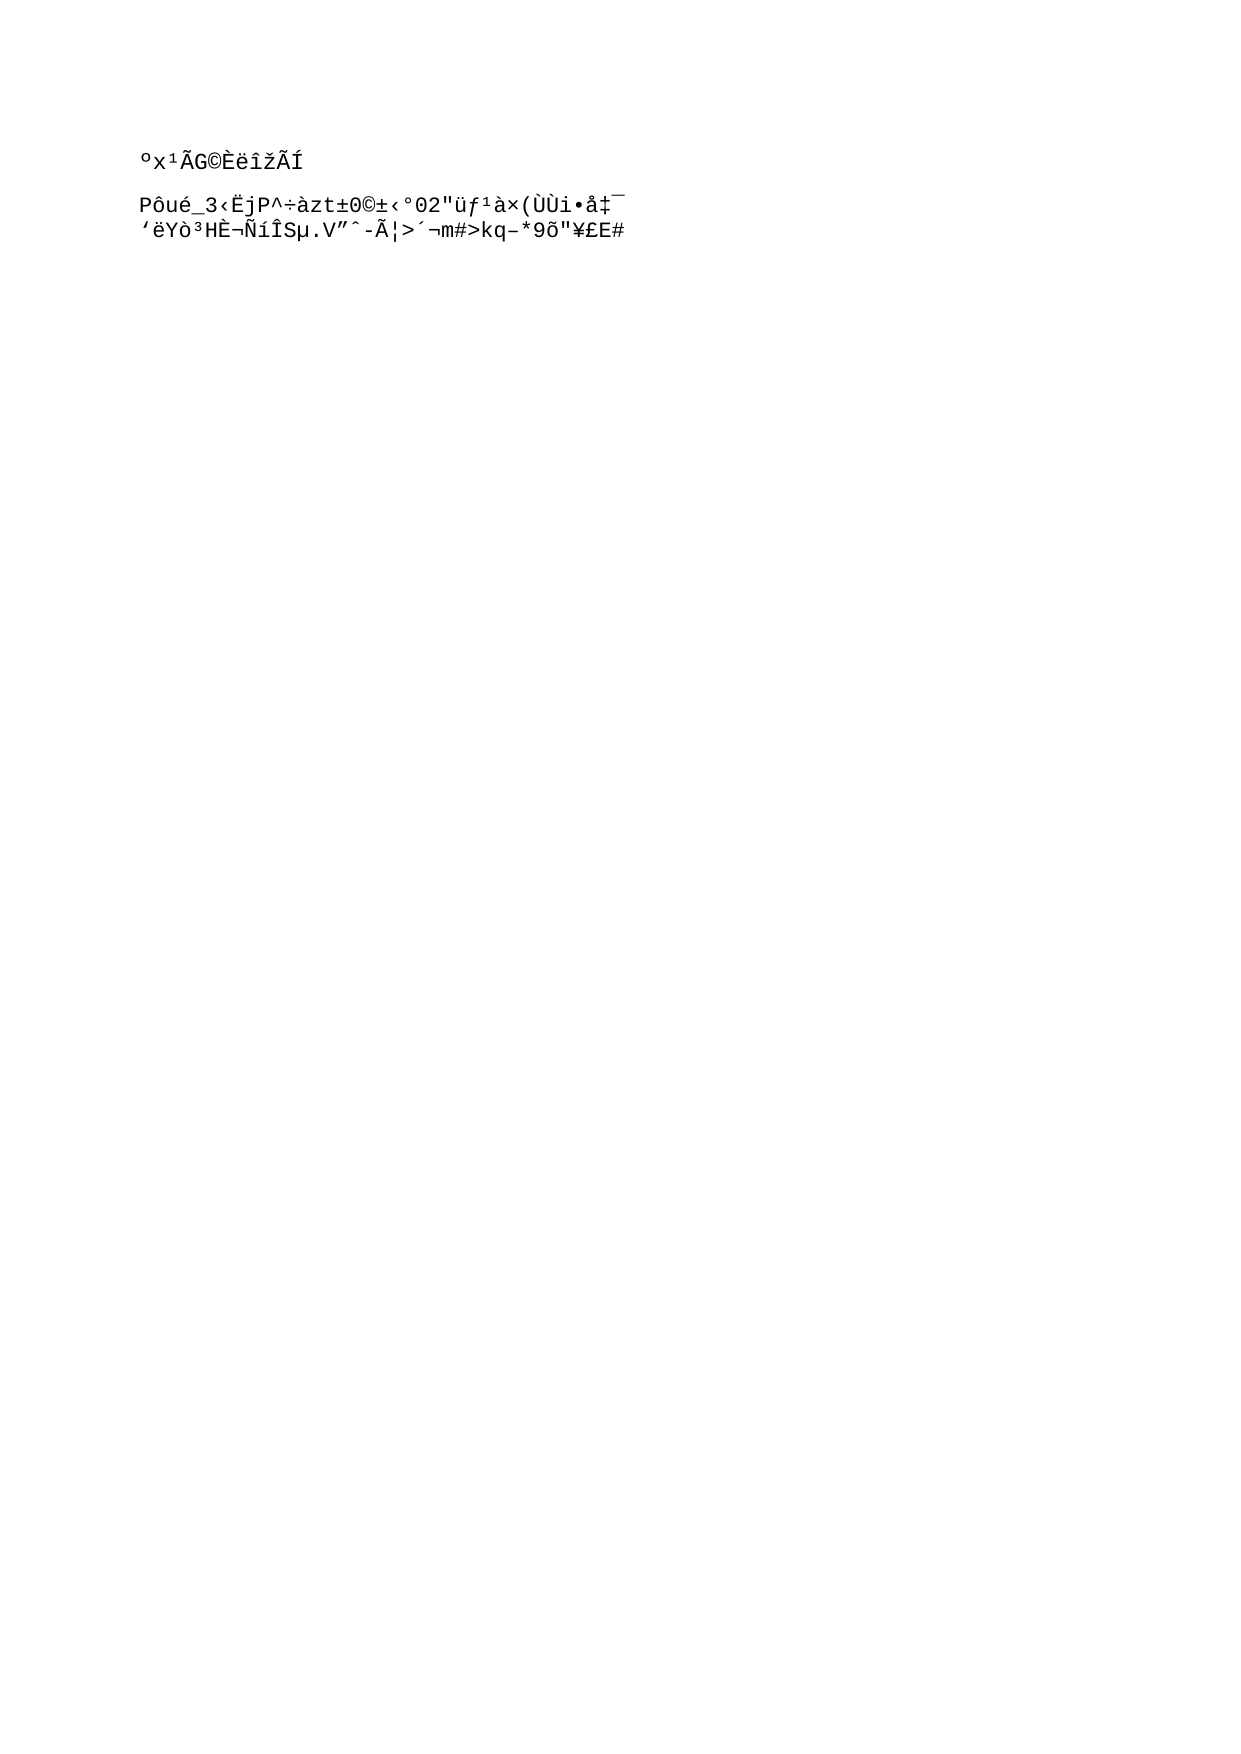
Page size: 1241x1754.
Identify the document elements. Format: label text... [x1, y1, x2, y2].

text Pôué_3‹ËjP^÷àzt±0©±‹°02"üƒ¹à×(ÙÙi•å‡¯ ‘ëYò³HÈ¬ÑíÎSµ.V”ˆ-Ã¦>´¬m#>kq–*9õ"¥£E#[ wî^T Ô%bîW[MÒ( È"“%…Í™Á€sÒªö&Æ\ñóÒšd´PhFòy> ÕÜEyã0F¦‚ÆuÒ®Jc[¦#:æ<­âÈd0»®9*}«Uc&mÙ†Ú©#<v¨bE°ÊT‚0qß½fË!´UÌ'©8-‚ªÚ±Ûü:¼X¥žÕ¹ùˆ­ ìeQUôeä##žøéOs$`Ÿj))Æ1ïPÕ™z™:†ÈÜ–]ª8ë[ÁØLí~ë&ËÆ‰¤¾ÿ.â)@?(?8ÿ€þµïå•mW—¹åã#usèzúcÊ [139, 194, 1101, 244]
